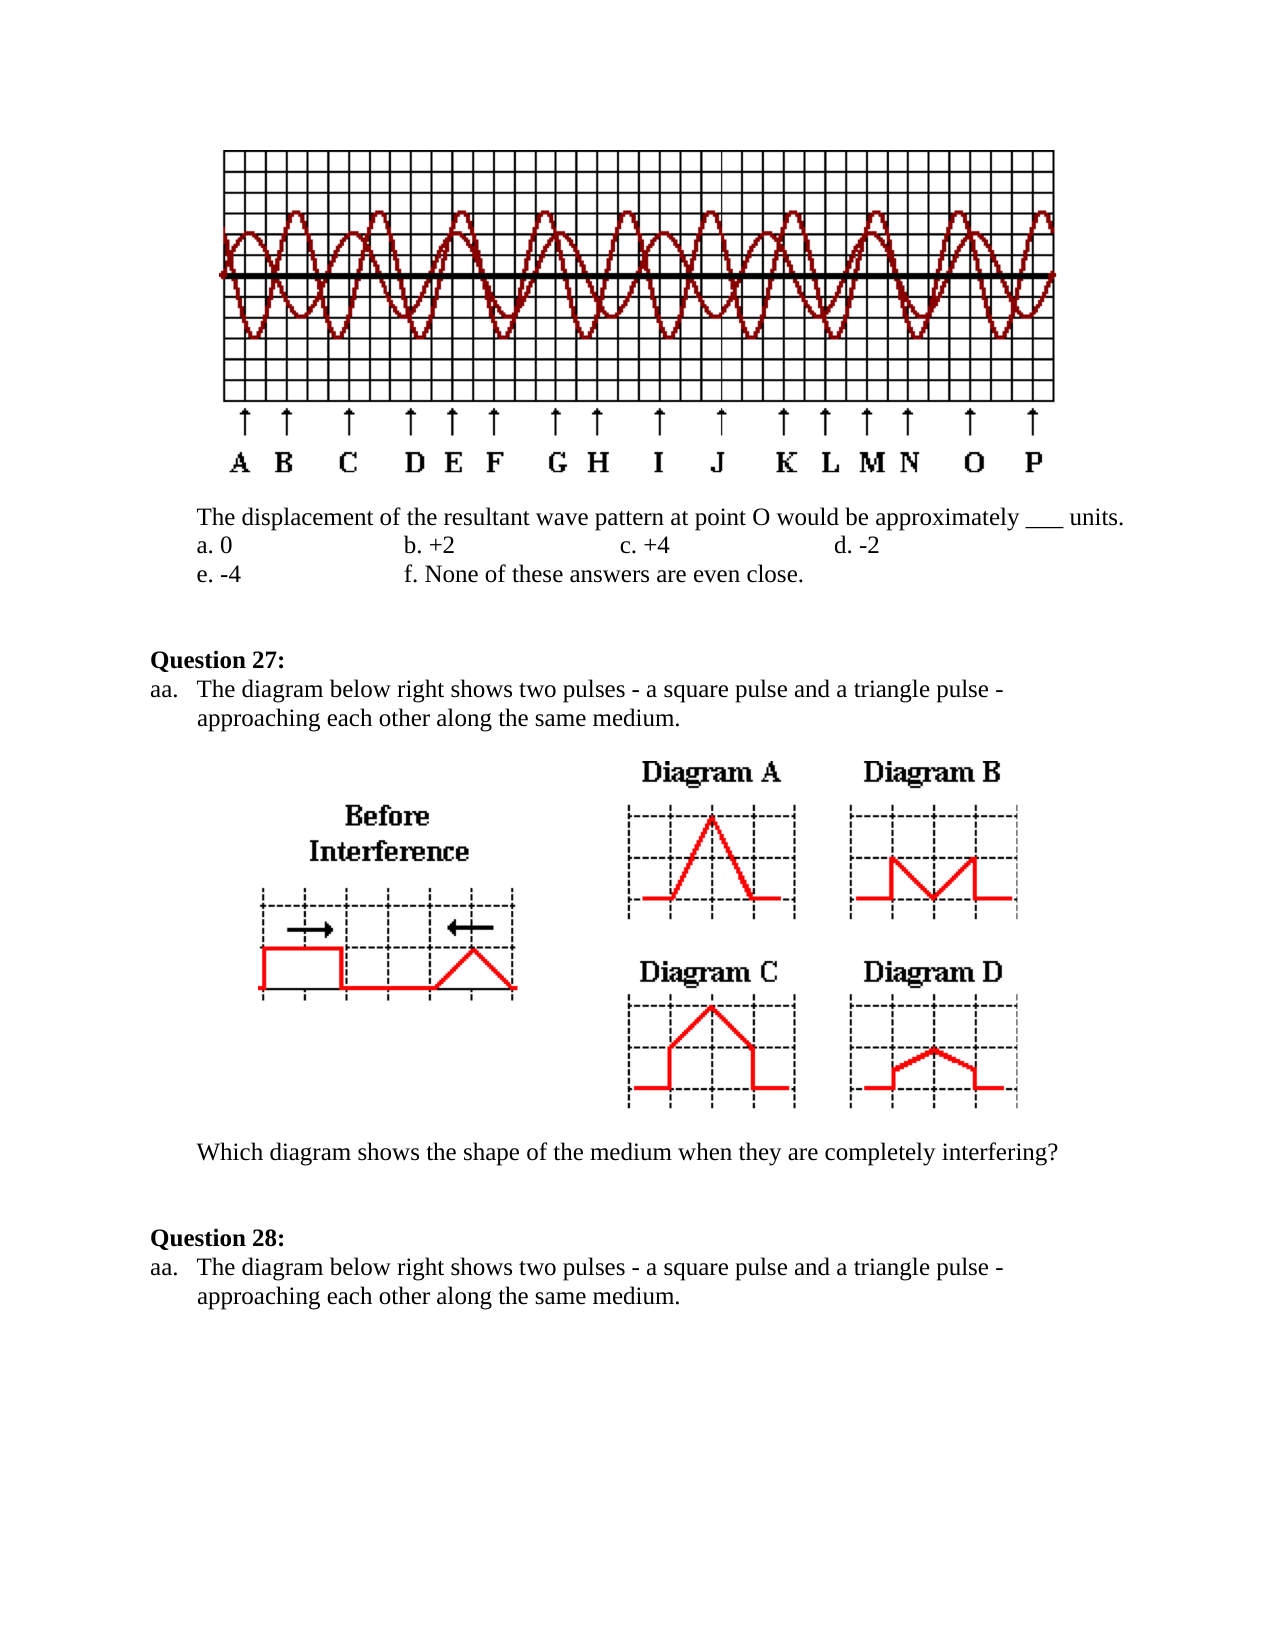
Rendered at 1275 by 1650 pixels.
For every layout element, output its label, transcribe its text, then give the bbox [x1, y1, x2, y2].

text e. -4 f. None of these answers are even close. [150, 559, 1125, 588]
text aa. The diagram below right shows two pulses - a square pulse and a triangle pulse - approaching each other along the same medium. [150, 1252, 1125, 1309]
text aa. The diagram below right shows two pulses - a square pulse and a triangle pulse - approaching each other along the same medium. [150, 674, 1125, 732]
text The displacement of the resultant wave pattern at point O would be approximately ___ units. [150, 502, 1125, 530]
picture [218, 150, 1057, 473]
picture [257, 760, 1018, 1109]
text Question 28: [150, 1223, 1125, 1252]
text a. 0 b. +2 c. +4 d. -2 [150, 530, 1125, 559]
text Which diagram shows the shape of the medium when they are completely interfering? [150, 1137, 1125, 1166]
text Question 27: [150, 645, 1125, 674]
